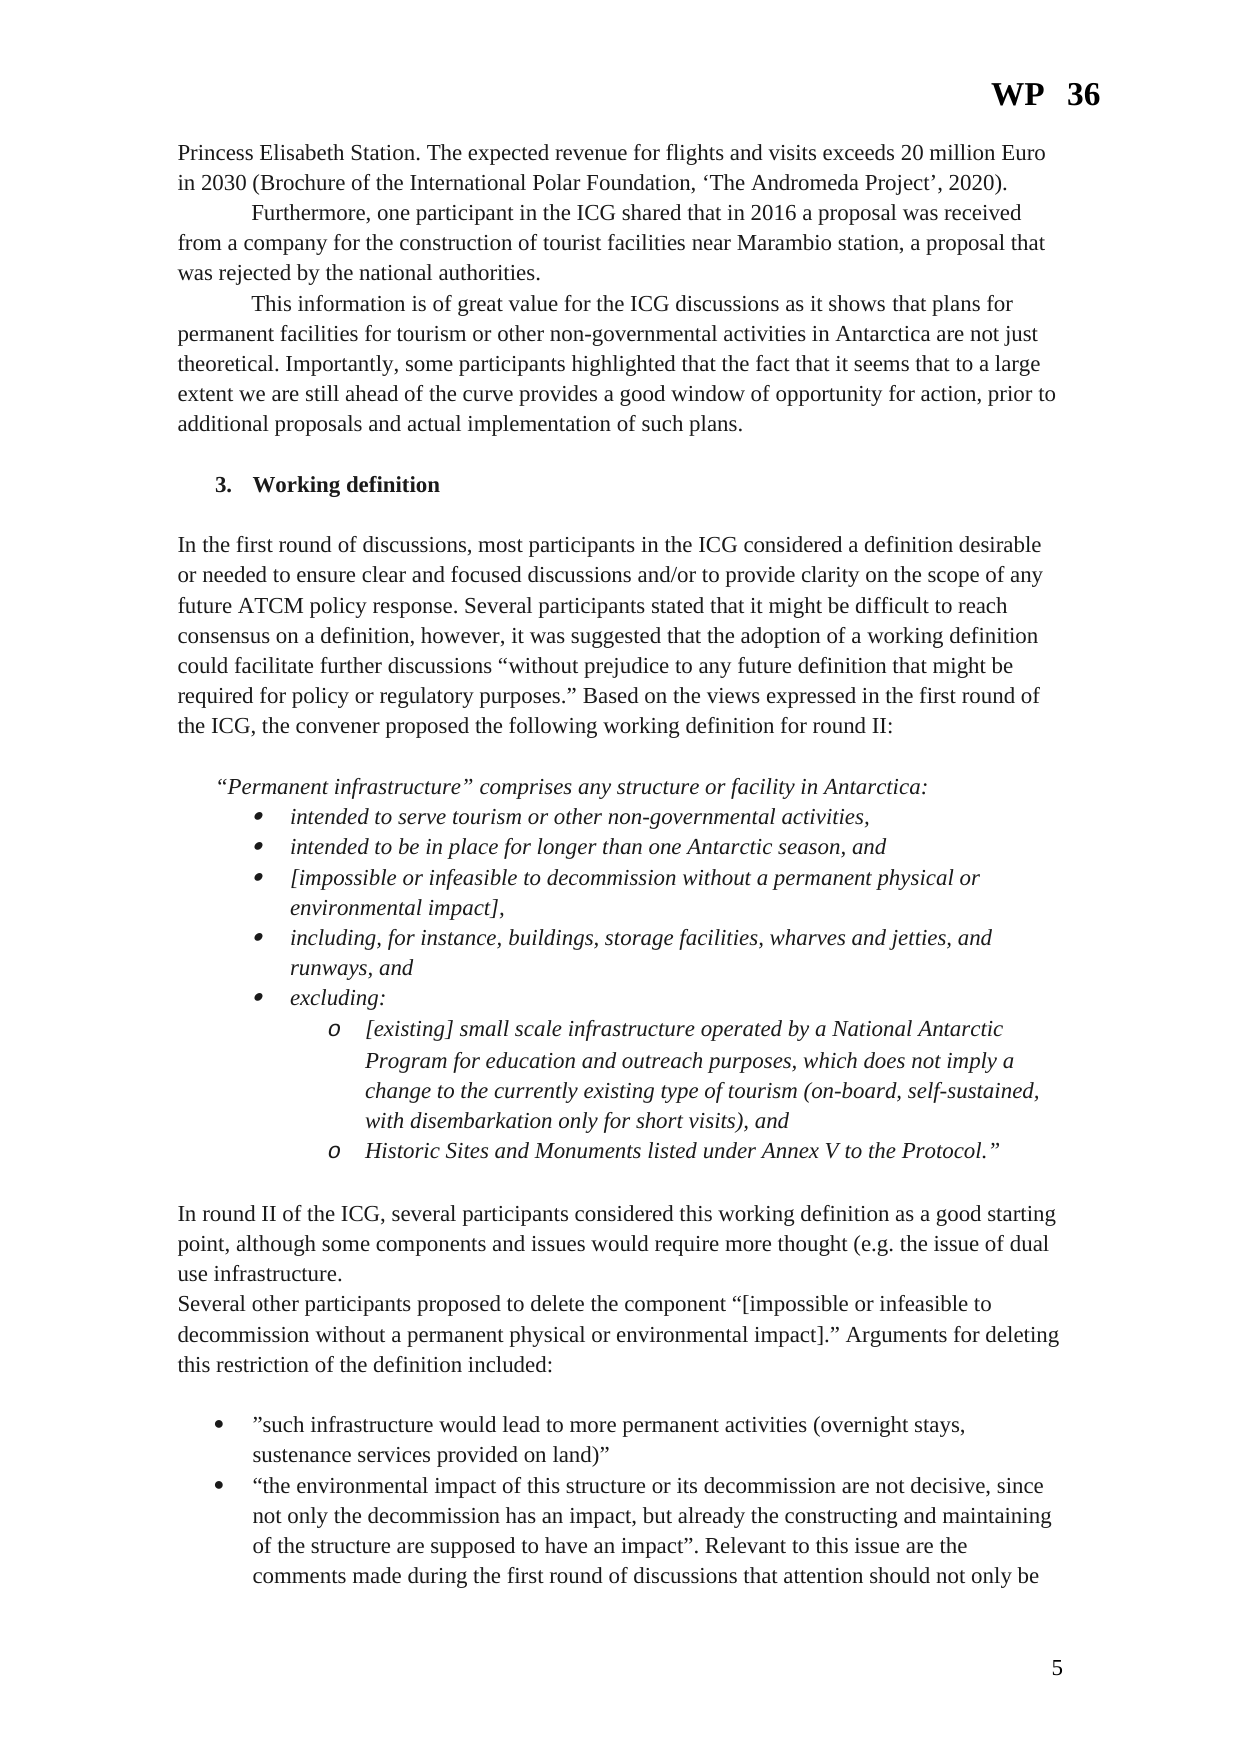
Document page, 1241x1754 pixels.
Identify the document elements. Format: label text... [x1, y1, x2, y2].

text In the first round of discussions, most participants in the ICG considered a definition desirable or needed to ensure clear and focused discussions and/or to provide clarity on the scope of any future ATCM policy response. Several participants stated that it might be difficult to reach consensus on a definition, however, it was suggested that the adoption of a working definition could facilitate further discussions “without prejudice to any future definition that might be required for policy or regulatory purposes.” Based on the views expressed in the first round of the ICG, the convener proposed the following working definition for round II: [177, 531, 1063, 739]
text “Permanent infrastructure” comprises any structure or facility in Antarctica: [215, 773, 1063, 799]
list intended to be in place for longer than one Antarctic season, and [252, 833, 1063, 860]
list Historic Sites and Monuments listed under Annex V to the Protocol.” [327, 1137, 1063, 1166]
list excluding: [252, 984, 1063, 1011]
list including, for instance, buildings, storage facilities, wharves and jetties, and runways, and [252, 924, 1063, 981]
list intended to serve tourism or other non-governmental activities, [252, 803, 1063, 829]
list [existing] small scale infrastructure operated by a National Antarctic Program for education and outreach purposes, which does not imply a change to the currently existing type of tourism (on-board, self-sustained, with disembarkation only for short visits), and [327, 1014, 1063, 1133]
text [177, 138, 1063, 195]
text Furthermore, one participant in the ICG shared that in 2016 a proposal was received from a company for the construction of tourist facilities near Marambio station, a proposal that was rejected by the national authorities. [177, 199, 1063, 286]
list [215, 1472, 1063, 1589]
text In round II of the ICG, several participants considered this working definition as a good starting point, although some components and issues would require more thought (e.g. the issue of dual use infrastructure. [177, 1200, 1063, 1287]
list Working definition [215, 471, 1063, 497]
list [impossible or infeasible to decommission without a permanent physical or environmental impact], [252, 863, 1063, 920]
text Several other participants proposed to delete the component “[impossible or infeasible to decommission without a permanent physical or environmental impact].” Arguments for deleting this restriction of the definition included: [177, 1291, 1063, 1377]
list ”such infrastructure would lead to more permanent activities (overnight stays, sustenance services provided on land)” [215, 1411, 1063, 1468]
text This information is of great value for the ICG discussions as it shows that plans for permanent facilities for tourism or other non-governmental activities in Antarctica are not just theoretical. Importantly, some participants highlighted that the fact that it seems that to a large extent we are still ahead of the curve provides a good window of opportunity for action, prior to additional proposals and actual implementation of such plans. [177, 289, 1063, 437]
